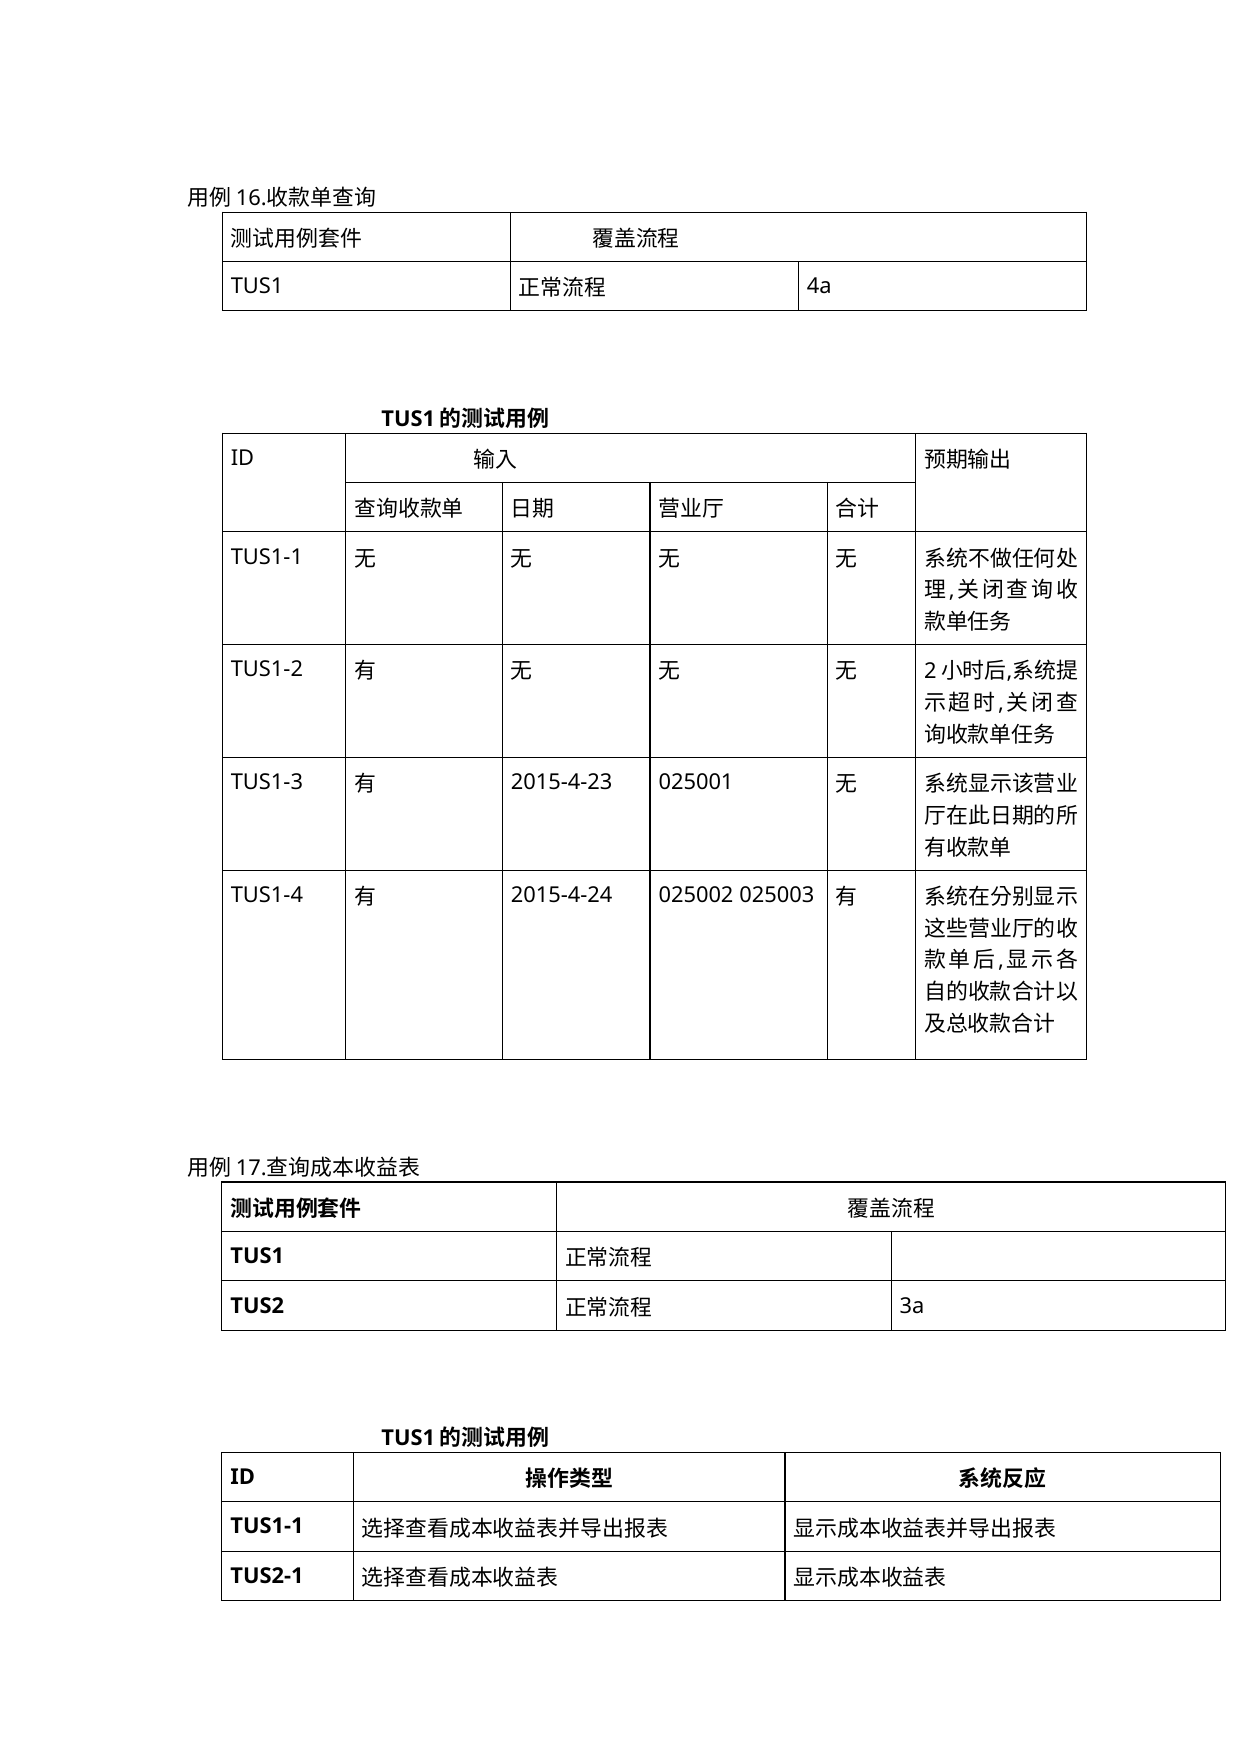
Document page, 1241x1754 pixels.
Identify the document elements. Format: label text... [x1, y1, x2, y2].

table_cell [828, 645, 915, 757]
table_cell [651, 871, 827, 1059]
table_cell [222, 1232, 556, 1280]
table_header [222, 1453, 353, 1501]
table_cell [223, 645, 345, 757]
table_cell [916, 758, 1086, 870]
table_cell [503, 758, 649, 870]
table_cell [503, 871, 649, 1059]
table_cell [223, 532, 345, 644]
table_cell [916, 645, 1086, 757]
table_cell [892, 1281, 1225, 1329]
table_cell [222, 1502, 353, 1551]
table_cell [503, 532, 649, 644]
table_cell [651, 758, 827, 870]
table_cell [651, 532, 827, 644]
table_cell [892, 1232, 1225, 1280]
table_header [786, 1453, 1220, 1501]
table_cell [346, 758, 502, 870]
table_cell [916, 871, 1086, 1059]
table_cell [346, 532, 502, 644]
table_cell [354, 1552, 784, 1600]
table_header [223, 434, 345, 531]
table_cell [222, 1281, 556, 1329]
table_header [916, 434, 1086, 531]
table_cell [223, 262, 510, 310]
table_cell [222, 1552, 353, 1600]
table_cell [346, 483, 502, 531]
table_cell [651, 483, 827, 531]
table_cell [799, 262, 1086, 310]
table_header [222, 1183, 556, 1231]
text 用例17.查询成本收益表 [187, 1150, 1053, 1181]
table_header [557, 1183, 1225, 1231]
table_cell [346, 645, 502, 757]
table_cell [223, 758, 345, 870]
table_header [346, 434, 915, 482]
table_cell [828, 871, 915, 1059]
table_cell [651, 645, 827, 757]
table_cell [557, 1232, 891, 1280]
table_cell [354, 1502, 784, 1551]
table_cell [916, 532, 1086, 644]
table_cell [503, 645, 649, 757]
text TUS1的测试用例 [187, 1420, 1053, 1452]
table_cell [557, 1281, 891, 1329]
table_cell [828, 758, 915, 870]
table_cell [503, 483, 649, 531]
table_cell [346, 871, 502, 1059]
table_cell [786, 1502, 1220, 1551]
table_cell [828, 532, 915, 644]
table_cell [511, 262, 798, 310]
text TUS1的测试用例 [187, 401, 1053, 432]
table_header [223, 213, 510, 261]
text 用例16.收款单查询 [187, 180, 1053, 212]
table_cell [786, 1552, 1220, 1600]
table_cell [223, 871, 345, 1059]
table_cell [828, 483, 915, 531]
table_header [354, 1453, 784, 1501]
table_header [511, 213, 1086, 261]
